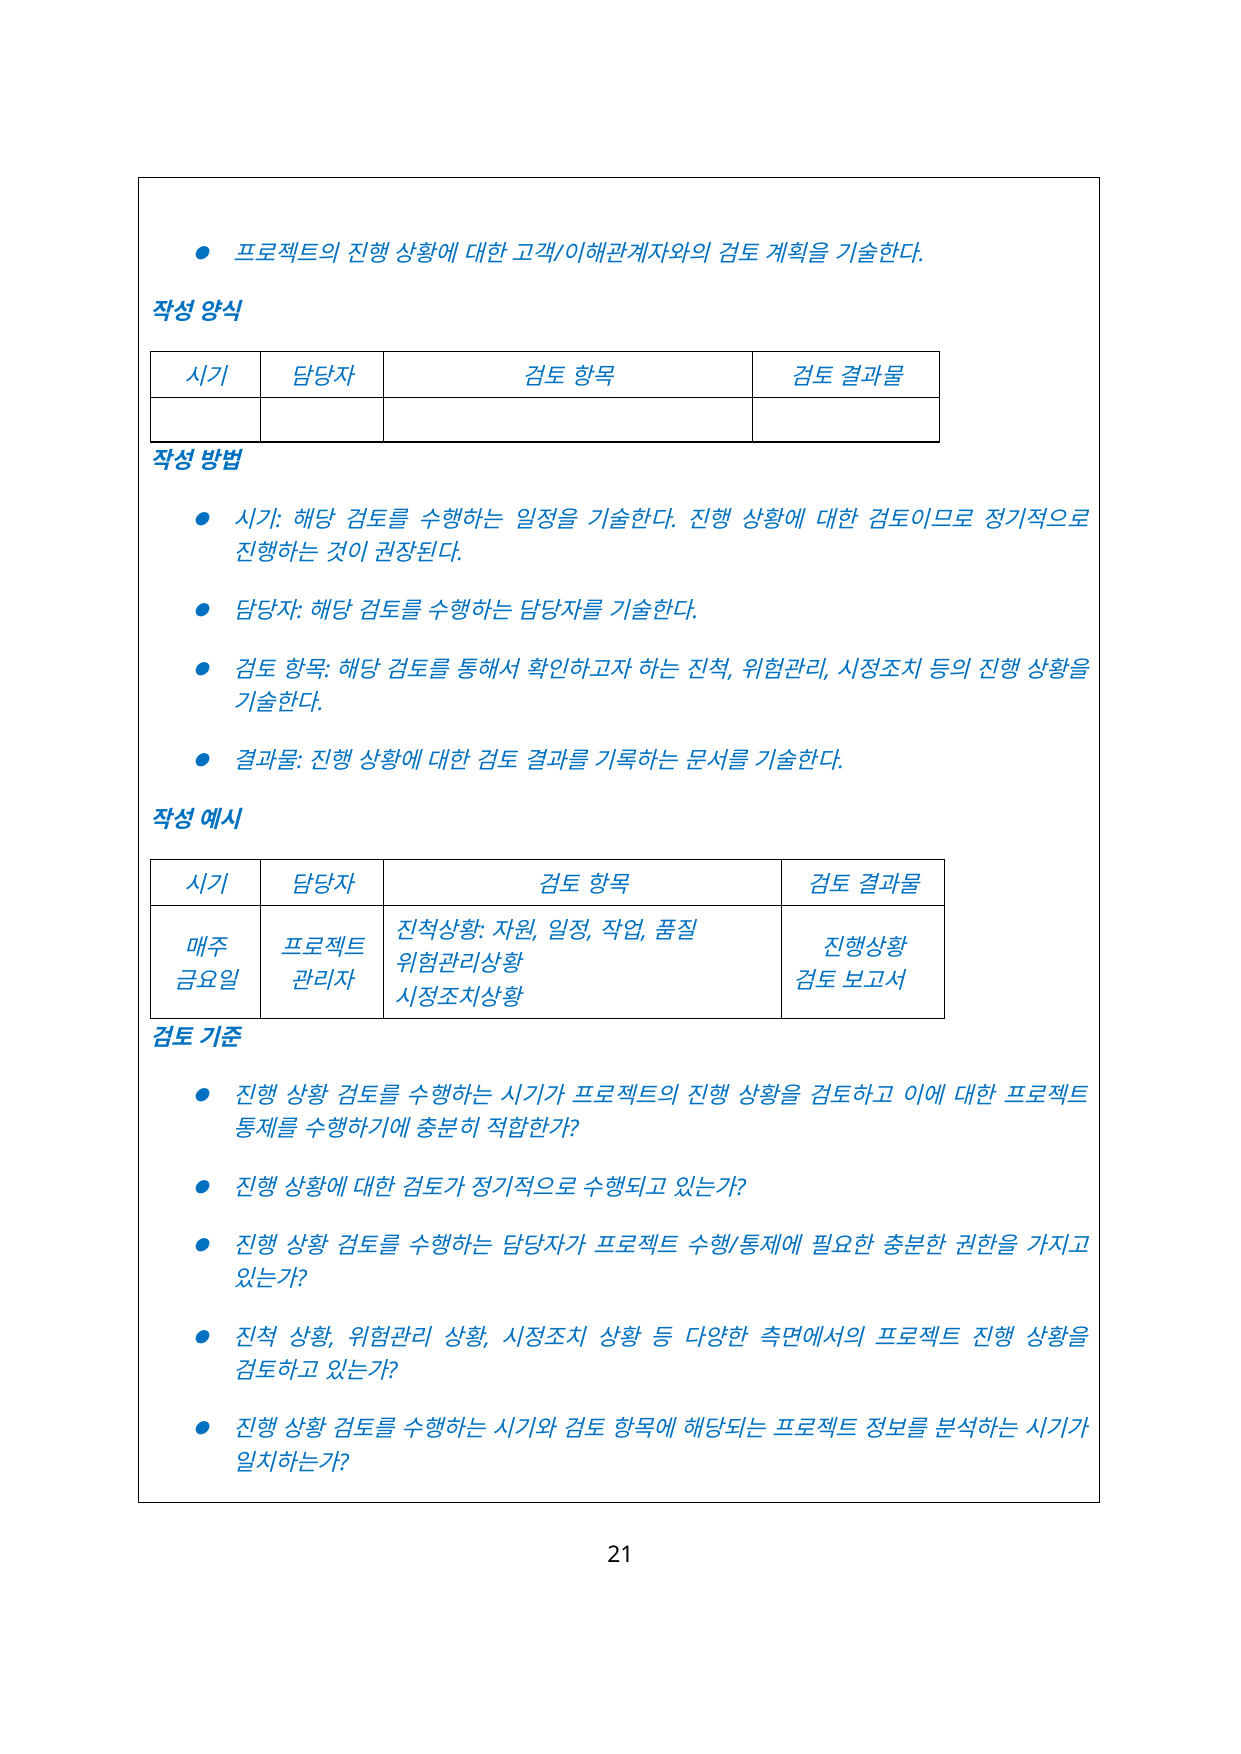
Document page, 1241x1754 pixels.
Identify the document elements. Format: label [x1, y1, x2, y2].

table_header [139, 178, 1099, 1502]
